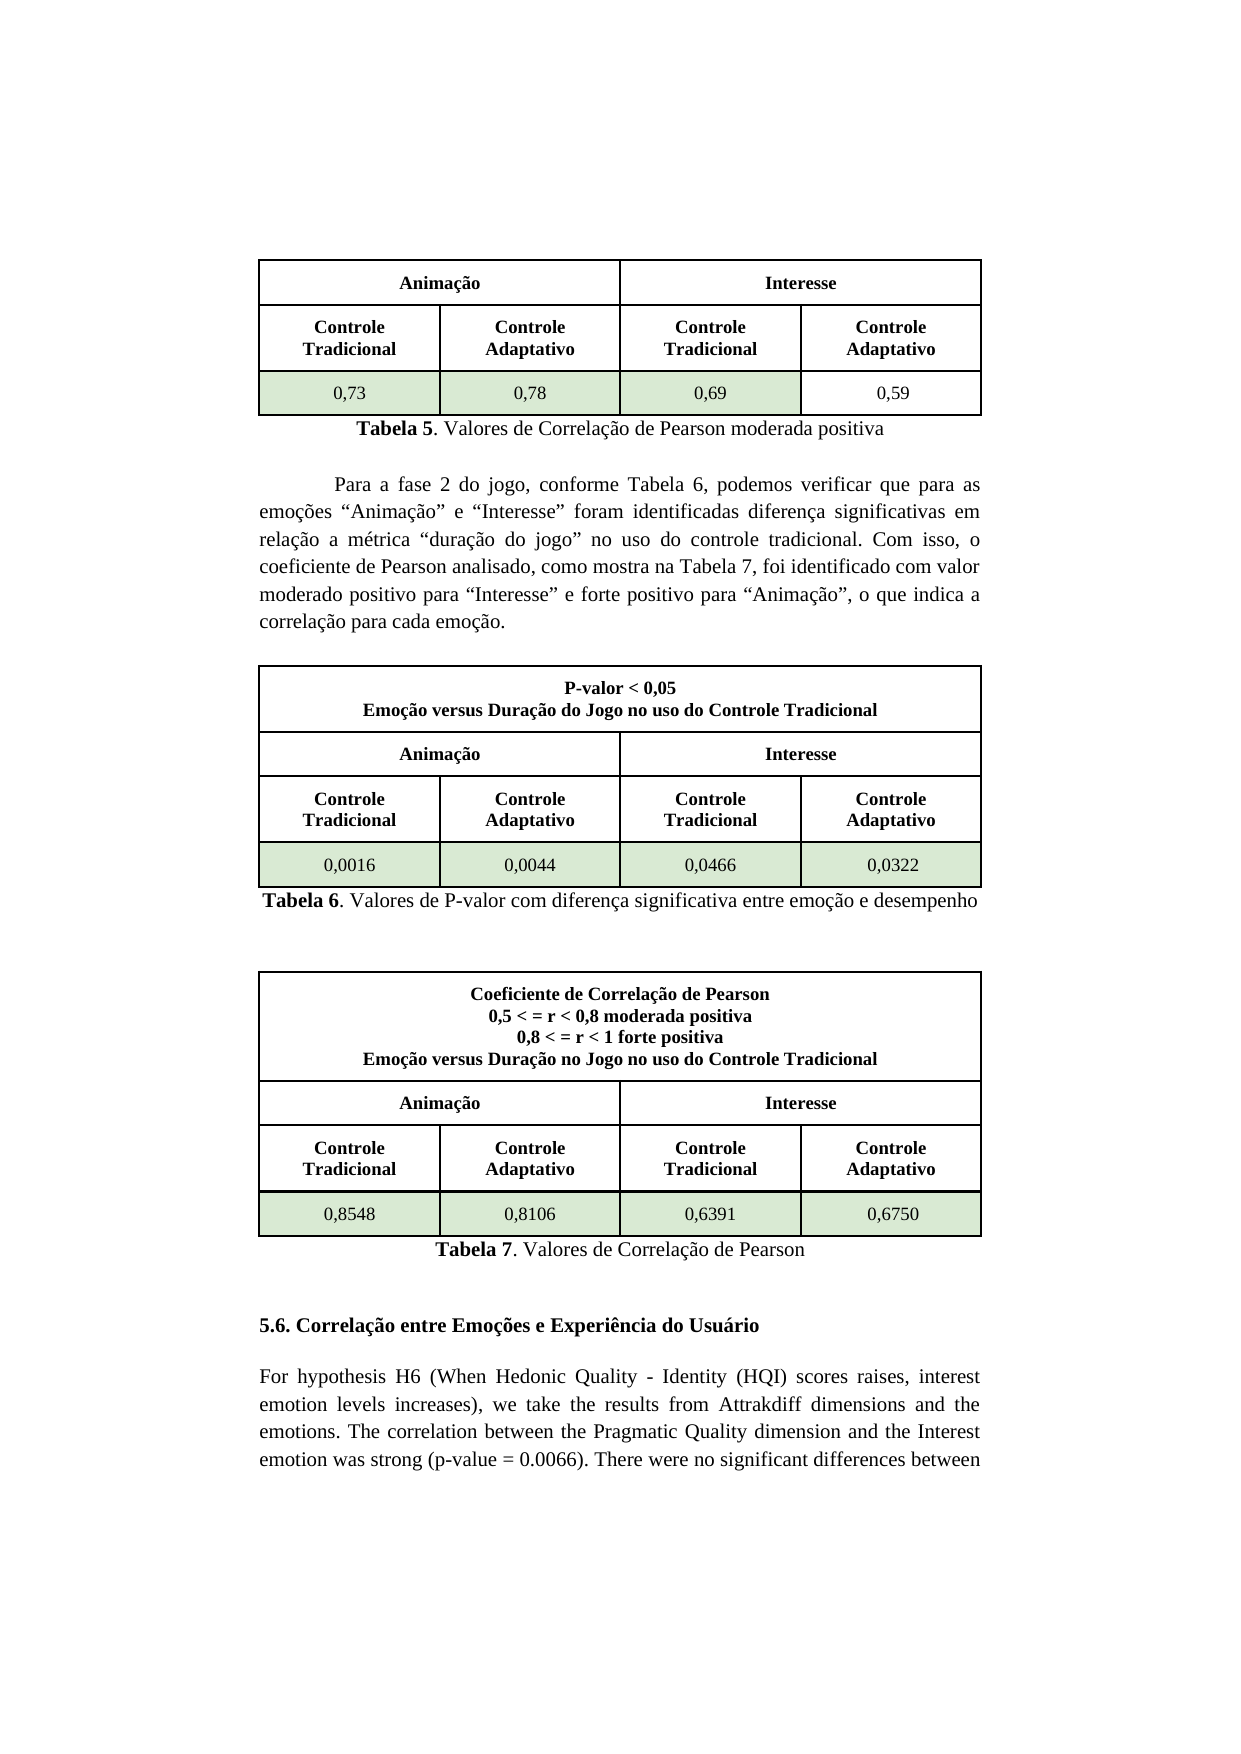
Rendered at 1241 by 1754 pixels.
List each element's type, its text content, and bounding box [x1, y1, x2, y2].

table_cell 0,0322 [802, 843, 980, 886]
table_cell Controle Tradicional [621, 306, 800, 370]
table_cell 0,73 [260, 372, 439, 414]
table_cell Animação [260, 1082, 619, 1124]
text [259, 1364, 981, 1471]
table_cell Controle Tradicional [260, 306, 439, 370]
table_cell 0,8548 [260, 1193, 439, 1235]
table_cell 0,59 [802, 372, 980, 414]
table_header Coeficiente de Correlação de Pearson 0,5 < = r < 0,8 moderada positiva 0,8 < = r < 1 forte positiva Emoção versus Duração no Jogo no uso do Controle Tradicional [260, 973, 980, 1080]
table_cell Controle Adaptativo [441, 777, 619, 841]
text Tabela 5. Valores de Correlação de Pearson moderada positiva [259, 416, 981, 440]
table_cell Controle Adaptativo [802, 777, 980, 841]
table_cell Controle Tradicional [260, 777, 439, 841]
table_cell 0,6750 [802, 1193, 980, 1235]
table_cell Controle Adaptativo [802, 1126, 980, 1190]
subtitle 5.6. Correlação entre Emoções e Experiência do Usuário [259, 1313, 981, 1337]
table_cell 0,78 [441, 372, 619, 414]
table_cell Controle Tradicional [260, 1126, 439, 1190]
table_cell 0,0044 [441, 843, 619, 886]
text Para a fase 2 do jogo, conforme Tabela 6, podemos verificar que para as emoções “Animação” e “Interesse” foram identificadas diferença significativas em relação a métrica “duração do jogo” no uso do controle tradicional. Com isso, o coeficiente de Pearson analisado, como mostra na Tabela 7, foi identificado com valor moderado positivo para “Interesse” e forte positivo para “Animação”, o que indica a correlação para cada emoção. [259, 471, 981, 633]
text Tabela 6. Valores de P-valor com diferença significativa entre emoção e desempenho [259, 888, 981, 912]
table_cell Controle Tradicional [621, 1126, 800, 1190]
table_cell Controle Adaptativo [441, 1126, 619, 1190]
table_cell 0,0016 [260, 843, 439, 886]
table_cell Controle Tradicional [621, 777, 800, 841]
table_cell Animação [260, 733, 619, 775]
table_header P-valor < 0,05 Emoção versus Duração do Jogo no uso do Controle Tradicional [260, 667, 980, 731]
table_cell Interesse [621, 733, 980, 775]
table_cell 0,69 [621, 372, 800, 414]
table_cell 0,6391 [621, 1193, 800, 1235]
text Tabela 7. Valores de Correlação de Pearson [259, 1237, 981, 1261]
table_cell 0,0466 [621, 843, 800, 886]
table_cell Controle Adaptativo [441, 306, 619, 370]
table_cell 0,8106 [441, 1193, 619, 1235]
table_cell Interesse [621, 1082, 980, 1124]
table_cell Interesse [621, 261, 980, 304]
table_cell Controle Adaptativo [802, 306, 980, 370]
table_cell Animação [260, 261, 619, 304]
